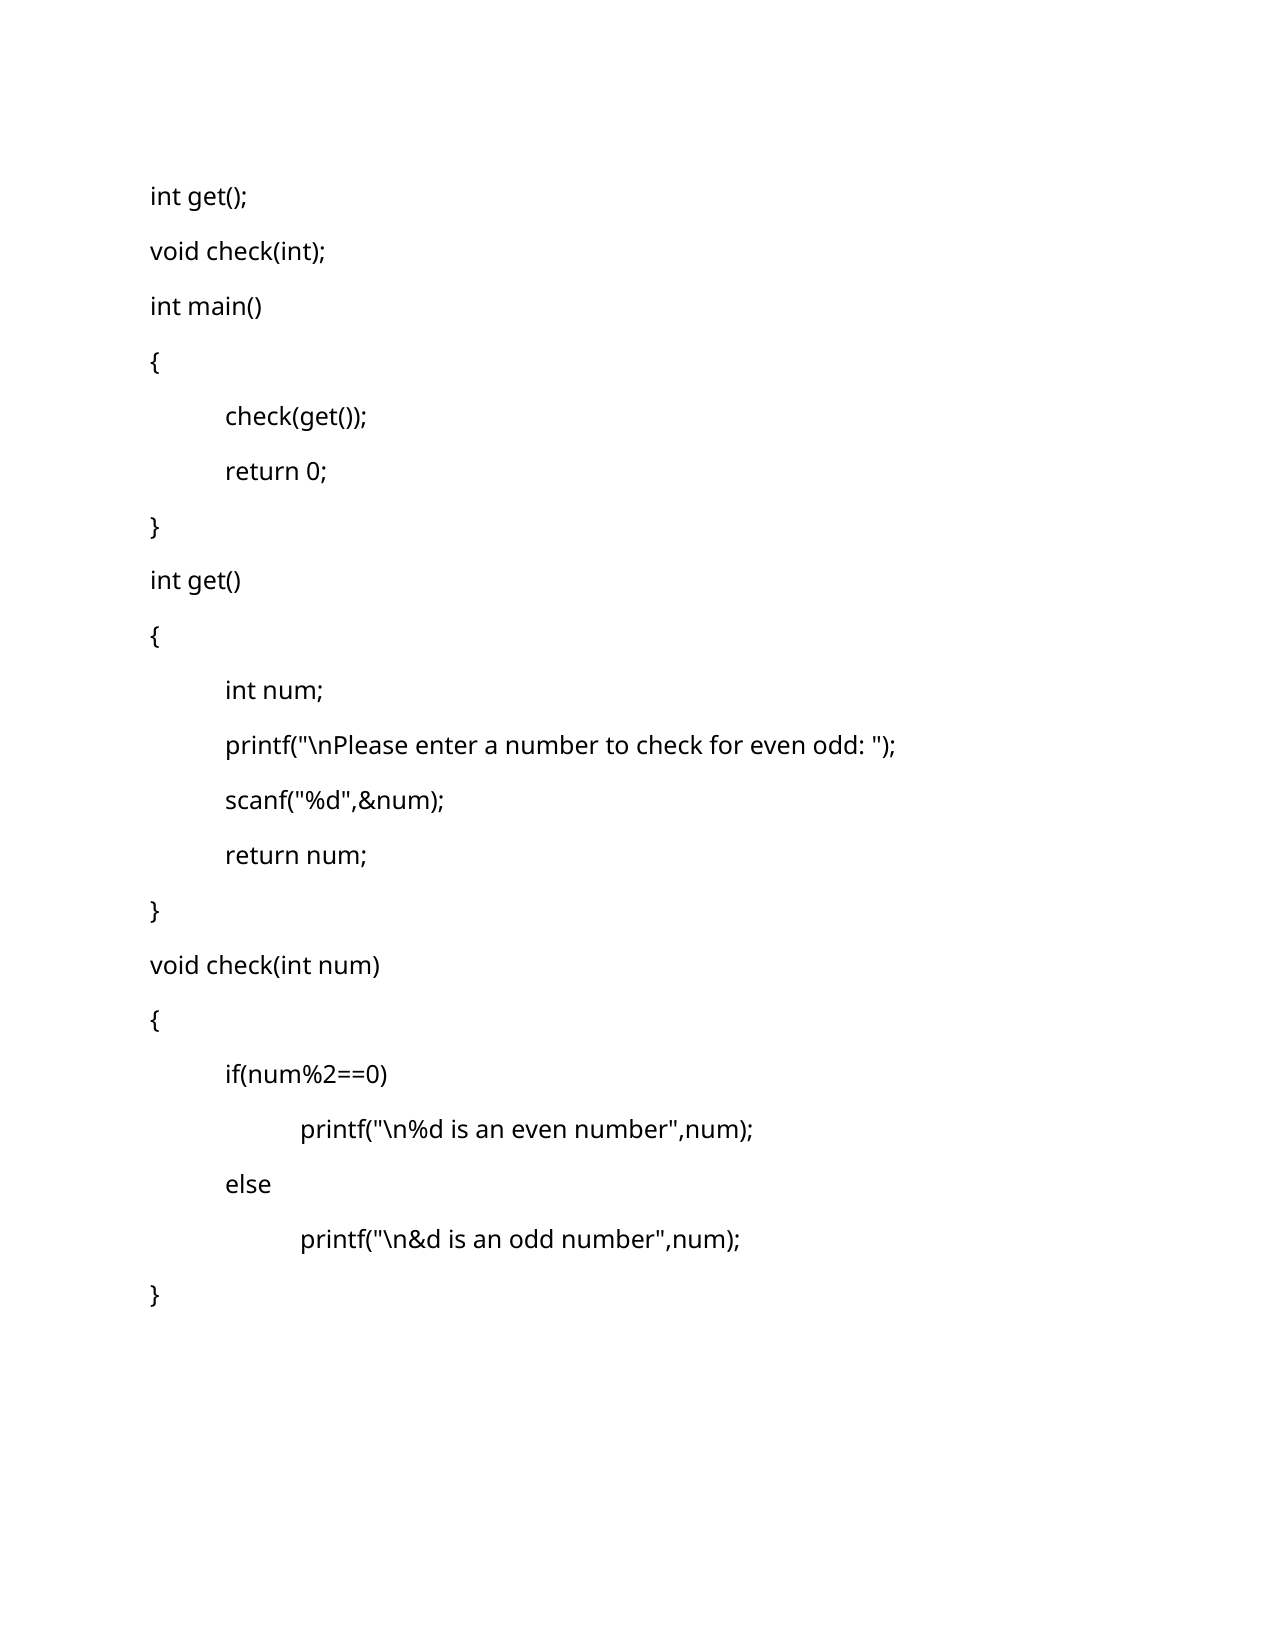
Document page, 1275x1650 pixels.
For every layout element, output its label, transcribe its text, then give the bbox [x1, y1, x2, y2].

text printf("\n&d is an odd number",num); [150, 1222, 1125, 1256]
text return num; [150, 837, 1125, 872]
text scanf("%d",&num); [150, 783, 1125, 817]
text } [150, 892, 1125, 926]
text int num; [150, 673, 1125, 707]
text { [150, 1002, 1125, 1036]
text return 0; [150, 453, 1125, 487]
text void check(int num) [150, 947, 1125, 981]
text check(get()); [150, 398, 1125, 432]
text void check(int); [150, 234, 1125, 268]
text int get() [150, 563, 1125, 597]
text printf("\n%d is an even number",num); [150, 1112, 1125, 1146]
text } [150, 1277, 1125, 1311]
text } [150, 508, 1125, 542]
text printf("\nPlease enter a number to check for even odd: "); [150, 728, 1125, 762]
text { [150, 618, 1125, 652]
text int get(); [150, 179, 1125, 213]
text else [150, 1167, 1125, 1201]
text if(num%2==0) [150, 1057, 1125, 1091]
text int main() [150, 288, 1125, 323]
text { [150, 343, 1125, 377]
